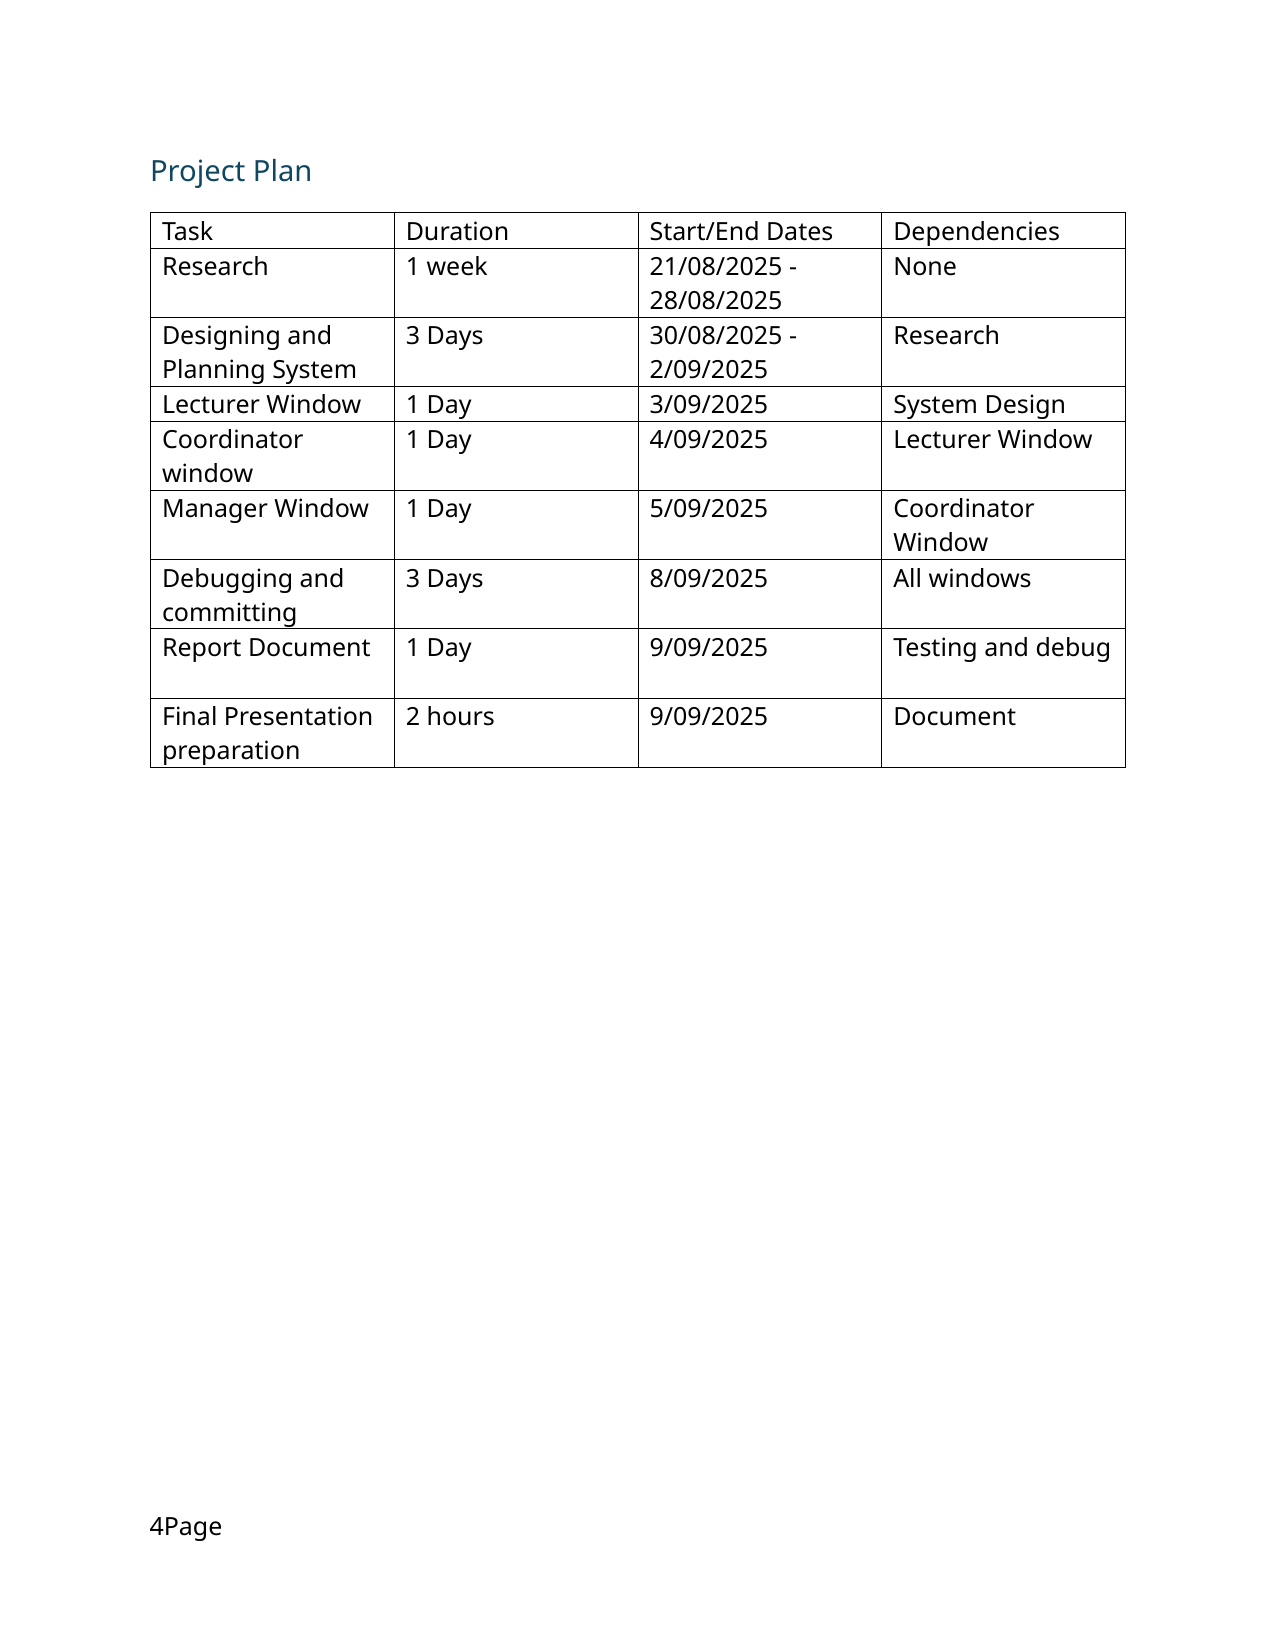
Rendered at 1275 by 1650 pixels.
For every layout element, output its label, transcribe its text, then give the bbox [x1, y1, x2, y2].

table_cell Report Document [151, 629, 394, 697]
table_header Dependencies [882, 213, 1125, 247]
table_cell 30/08/2025 - 2/09/2025 [639, 318, 881, 386]
table_cell Coordinator Window [882, 491, 1125, 559]
table_header Start/End Dates [639, 213, 881, 247]
table_cell 3/09/2025 [639, 387, 881, 421]
table_cell 21/08/2025 -28/08/2025 [639, 249, 881, 317]
table_cell 5/09/2025 [639, 491, 881, 559]
table_cell 1 week [395, 249, 638, 317]
table_cell Lecturer Window [151, 387, 394, 421]
table_cell 1 Day [395, 422, 638, 490]
table_cell Coordinator window [151, 422, 394, 490]
table_cell Debugging and committing [151, 560, 394, 628]
table_cell 8/09/2025 [639, 560, 881, 628]
table_cell 9/09/2025 [639, 699, 881, 767]
table_header Task [151, 213, 394, 247]
table_cell Designing and Planning System [151, 318, 394, 386]
table_cell 4/09/2025 [639, 422, 881, 490]
table_cell 1 Day [395, 491, 638, 559]
table_cell 1 Day [395, 387, 638, 421]
table_cell None [882, 249, 1125, 317]
table_cell Final Presentation preparation [151, 699, 394, 767]
table_cell All windows [882, 560, 1125, 628]
table_cell 1 Day [395, 629, 638, 697]
table_cell System Design [882, 387, 1125, 421]
subtitle Project Plan [150, 150, 1125, 190]
table_cell 3 Days [395, 318, 638, 386]
table_cell Research [151, 249, 394, 317]
table_cell 9/09/2025 [639, 629, 881, 697]
table_cell Research [882, 318, 1125, 386]
table_cell Document [882, 699, 1125, 767]
table_cell 3 Days [395, 560, 638, 628]
table_cell Manager Window [151, 491, 394, 559]
table_cell Lecturer Window [882, 422, 1125, 490]
table_cell 2 hours [395, 699, 638, 767]
table_cell Testing and debug [882, 629, 1125, 697]
table_header Duration [395, 213, 638, 247]
